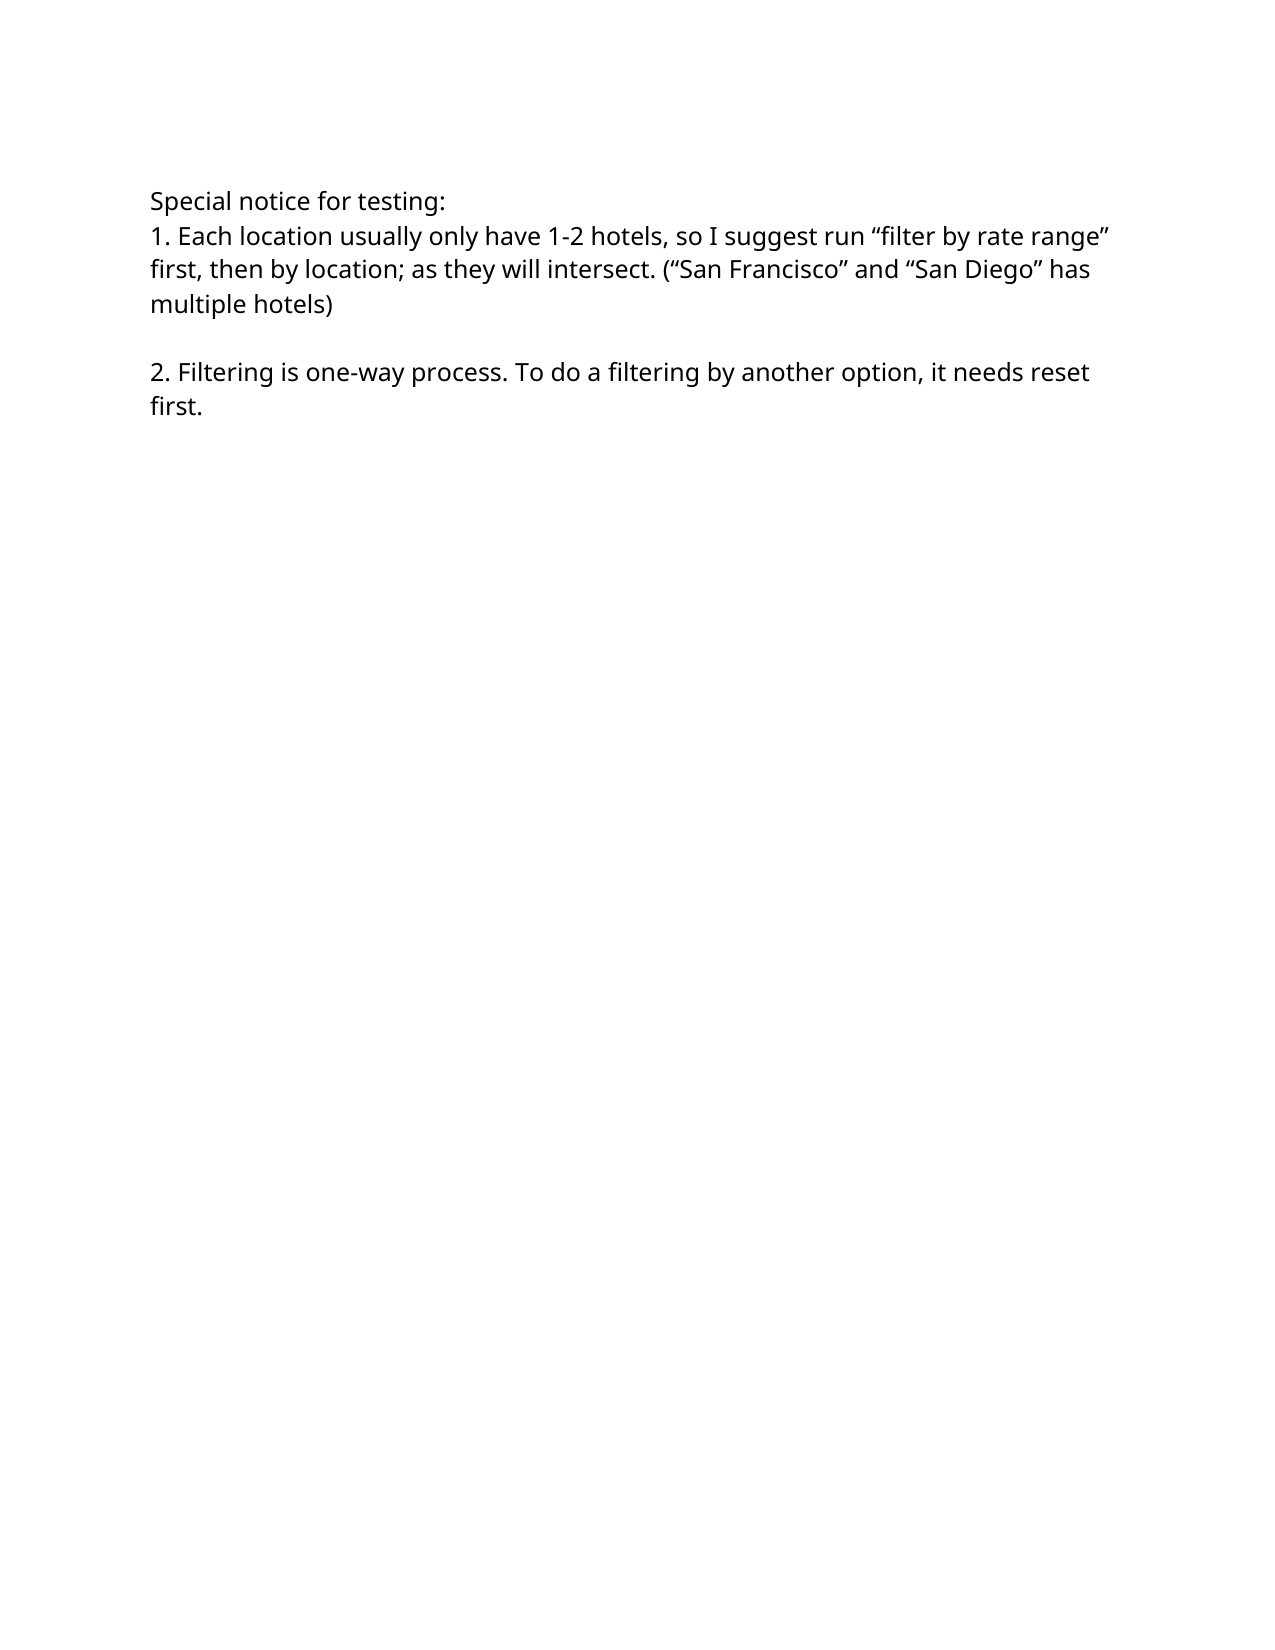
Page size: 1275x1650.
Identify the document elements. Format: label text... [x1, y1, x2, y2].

text 2. Filtering is one-way process. To do a filtering by another option, it needs reset first. [150, 354, 1125, 422]
text 1. Each location usually only have 1-2 hotels, so I suggest run “filter by rate range” first, then by location; as they will intersect. (“San Francisco” and “San Diego” has multiple hotels) [150, 218, 1125, 320]
text Special notice for testing: [150, 184, 1125, 218]
